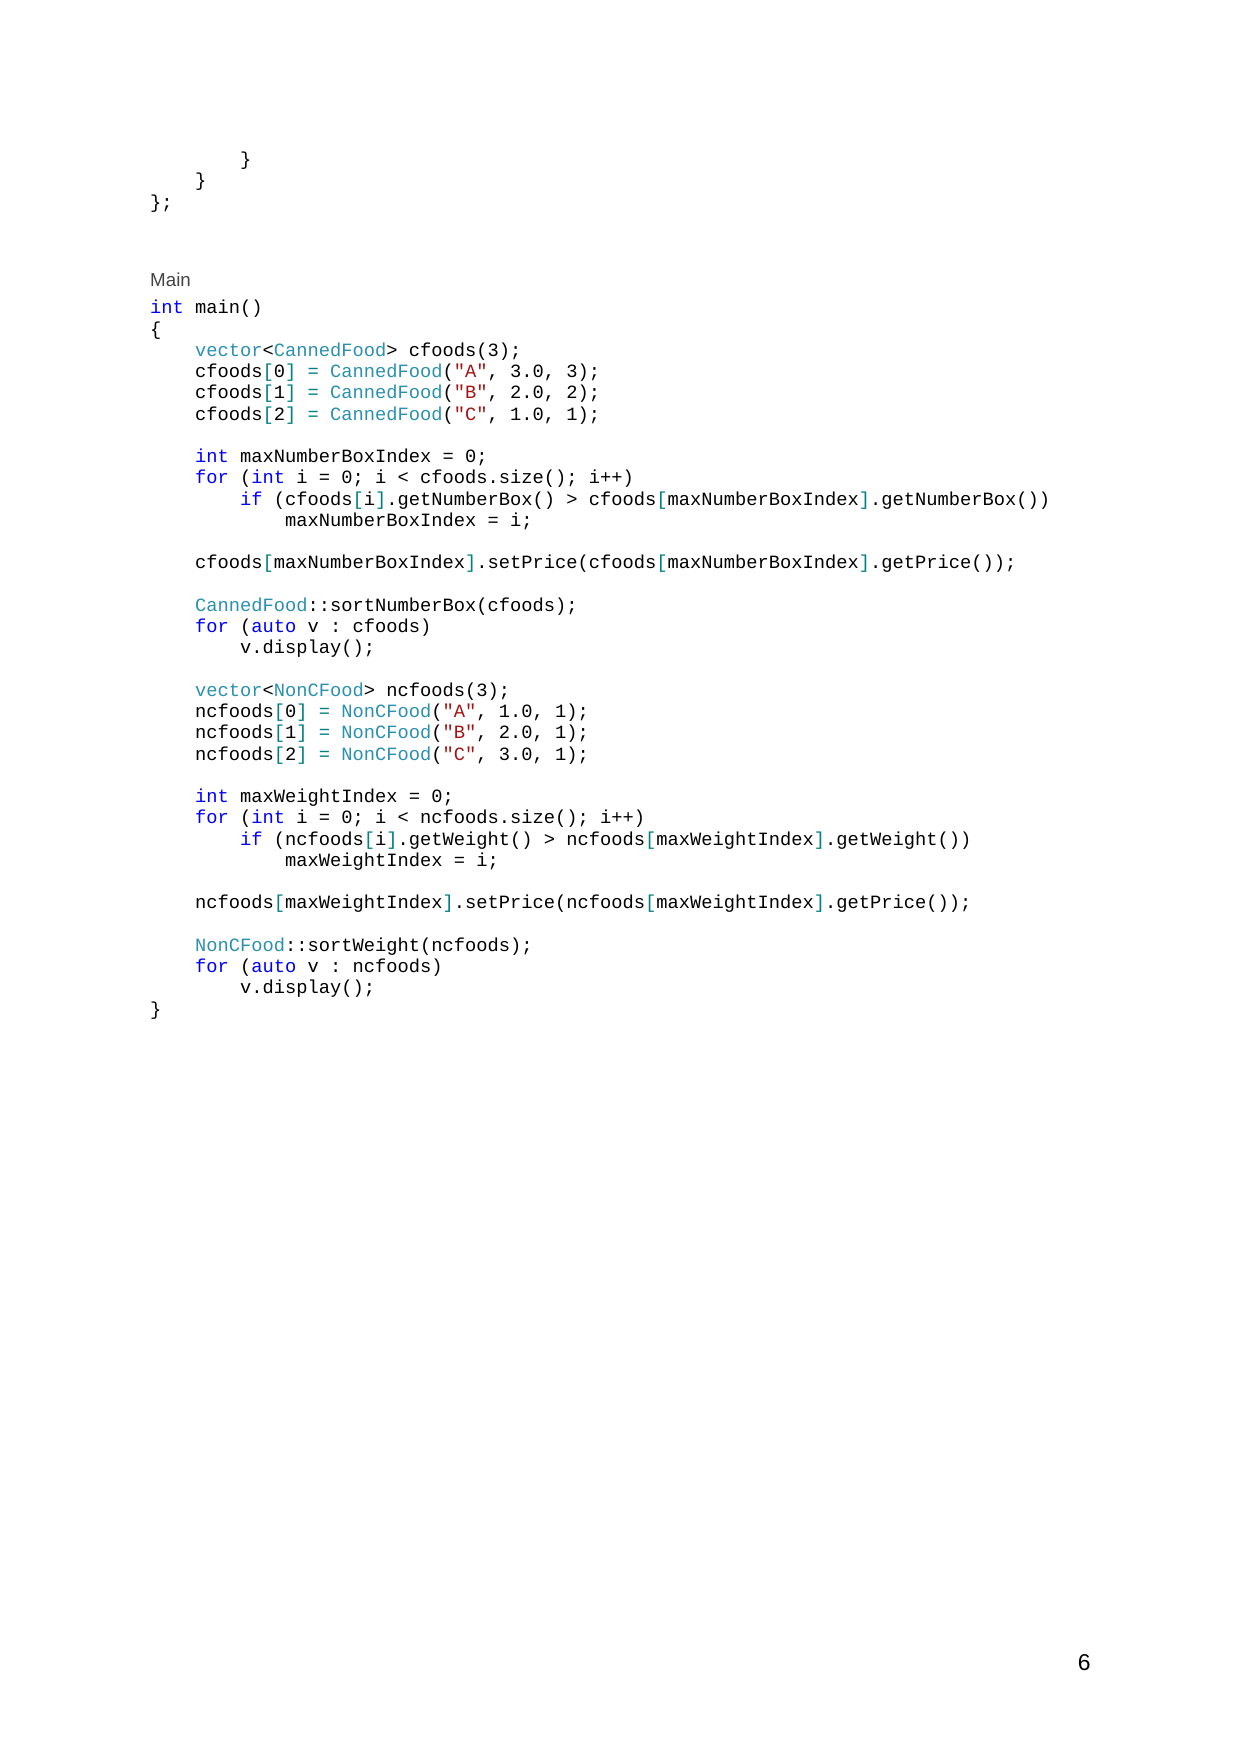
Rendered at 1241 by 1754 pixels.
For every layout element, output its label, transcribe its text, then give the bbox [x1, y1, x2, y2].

text cfoods[1] = CannedFood("B", 2.0, 2); [150, 383, 1090, 404]
text int maxWeightIndex = 0; [150, 787, 1090, 808]
text } [150, 171, 1090, 192]
text } [150, 150, 1090, 171]
text } [150, 999, 1090, 1021]
text vector<CannedFood> cfoods(3); [150, 341, 1090, 362]
text if (ncfoods[i].getWeight() > ncfoods[maxWeightIndex].getWeight()) [150, 829, 1090, 851]
text for (int i = 0; i < cfoods.size(); i++) [150, 468, 1090, 489]
text ncfoods[2] = NonCFood("C", 3.0, 1); [150, 744, 1090, 766]
text maxWeightIndex = i; [150, 851, 1090, 872]
text cfoods[maxNumberBoxIndex].setPrice(cfoods[maxNumberBoxIndex].getPrice()); [150, 553, 1090, 574]
text NonCFood::sortWeight(ncfoods); [150, 936, 1090, 957]
text CannedFood::sortNumberBox(cfoods); [150, 596, 1090, 617]
text if (cfoods[i].getNumberBox() > cfoods[maxNumberBoxIndex].getNumberBox()) [150, 489, 1090, 511]
text ncfoods[0] = NonCFood("A", 1.0, 1); [150, 702, 1090, 723]
text cfoods[0] = CannedFood("A", 3.0, 3); [150, 362, 1090, 383]
text maxNumberBoxIndex = i; [150, 511, 1090, 532]
text int main() [150, 298, 1090, 319]
text { [150, 319, 1090, 341]
text for (auto v : cfoods) [150, 617, 1090, 638]
subtitle Main [150, 268, 1090, 290]
text v.display(); [150, 978, 1090, 999]
text ncfoods[1] = NonCFood("B", 2.0, 1); [150, 723, 1090, 744]
text cfoods[2] = CannedFood("C", 1.0, 1); [150, 404, 1090, 426]
text v.display(); [150, 638, 1090, 659]
text int maxNumberBoxIndex = 0; [150, 447, 1090, 468]
text }; [150, 192, 1090, 214]
text for (int i = 0; i < ncfoods.size(); i++) [150, 808, 1090, 829]
text vector<NonCFood> ncfoods(3); [150, 681, 1090, 702]
text ncfoods[maxWeightIndex].setPrice(ncfoods[maxWeightIndex].getPrice()); [150, 893, 1090, 914]
text for (auto v : ncfoods) [150, 957, 1090, 978]
